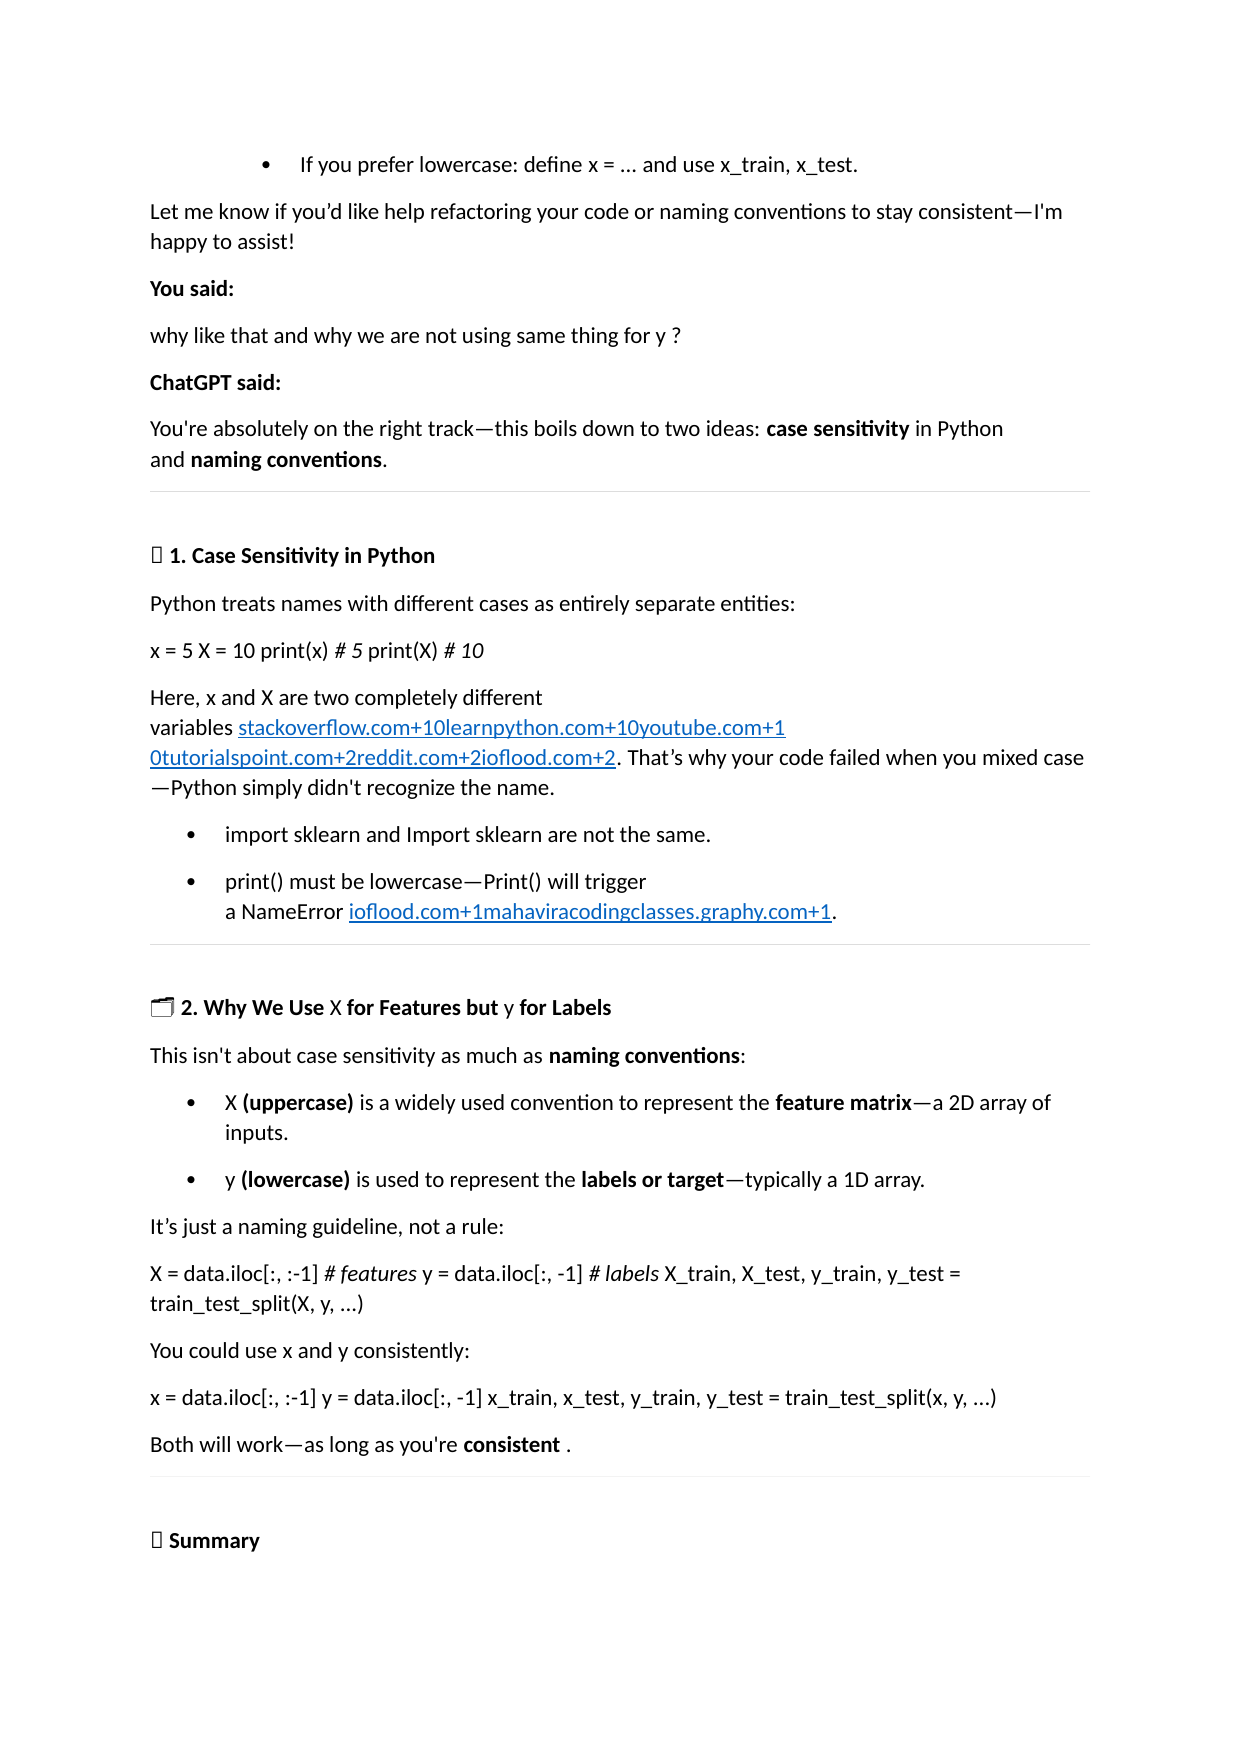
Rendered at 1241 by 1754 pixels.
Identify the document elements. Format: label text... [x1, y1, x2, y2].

text x = data.iloc[:, :-1] y = data.iloc[:, -1] x_train, x_test, y_train, y_test = train_test_split(x, y, ...) [150, 1383, 1090, 1411]
text Let me know if you’d like help refactoring your code or naming conventions to stay consistent—I'm happy to assist! [150, 197, 1090, 255]
text This isn't about case sensitivity as much as naming conventions: [150, 1041, 1090, 1069]
text You could use x and y consistently: [150, 1336, 1090, 1364]
text ChatGPT said: [150, 368, 1090, 396]
text Both will work—as long as you're consistent . [150, 1430, 1090, 1458]
list print() must be lowercase—Print() will trigger a NameError ioflood.com+1mahaviracodingclasses.graphy.com+1. [187, 867, 1090, 925]
text 🗂️ 2. Why We Use X for Features but y for Labels [150, 991, 1090, 1022]
list import sklearn and Import sklearn are not the same. [187, 820, 1090, 848]
text 🔠 1. Case Sensitivity in Python [150, 538, 1090, 570]
text why like that and why we are not using same thing for y ? [150, 321, 1090, 349]
list X (uppercase) is a widely used convention to represent the feature matrix—a 2D array of inputs. [187, 1088, 1090, 1147]
list If you prefer lowercase: define x = ... and use x_train, x_test. [262, 150, 1090, 178]
text You're absolutely on the right track—this boils down to two ideas: case sensitivity in Python and naming conventions. [150, 414, 1090, 473]
text Here, x and X are two completely different variables stackoverflow.com+10learnpython.com+10youtube.com+10tutorialspoint.com+2reddit.com+2ioflood.com+2. That’s why your code failed when you mixed case—Python simply didn't recognize the name. [150, 683, 1090, 801]
text X = data.iloc[:, :-1] # features y = data.iloc[:, -1] # labels X_train, X_test, y_train, y_test = train_test_split(X, y, ...) [150, 1259, 1090, 1317]
text ✅ Summary [150, 1524, 1090, 1555]
text You said: [150, 274, 1090, 302]
list y (lowercase) is used to represent the labels or target—typically a 1D array. [187, 1165, 1090, 1193]
text It’s just a naming guideline, not a rule: [150, 1212, 1090, 1240]
text Python treats names with different cases as entirely separate entities: [150, 589, 1090, 617]
text x = 5 X = 10 print(x) # 5 print(X) # 10 [150, 636, 1090, 664]
